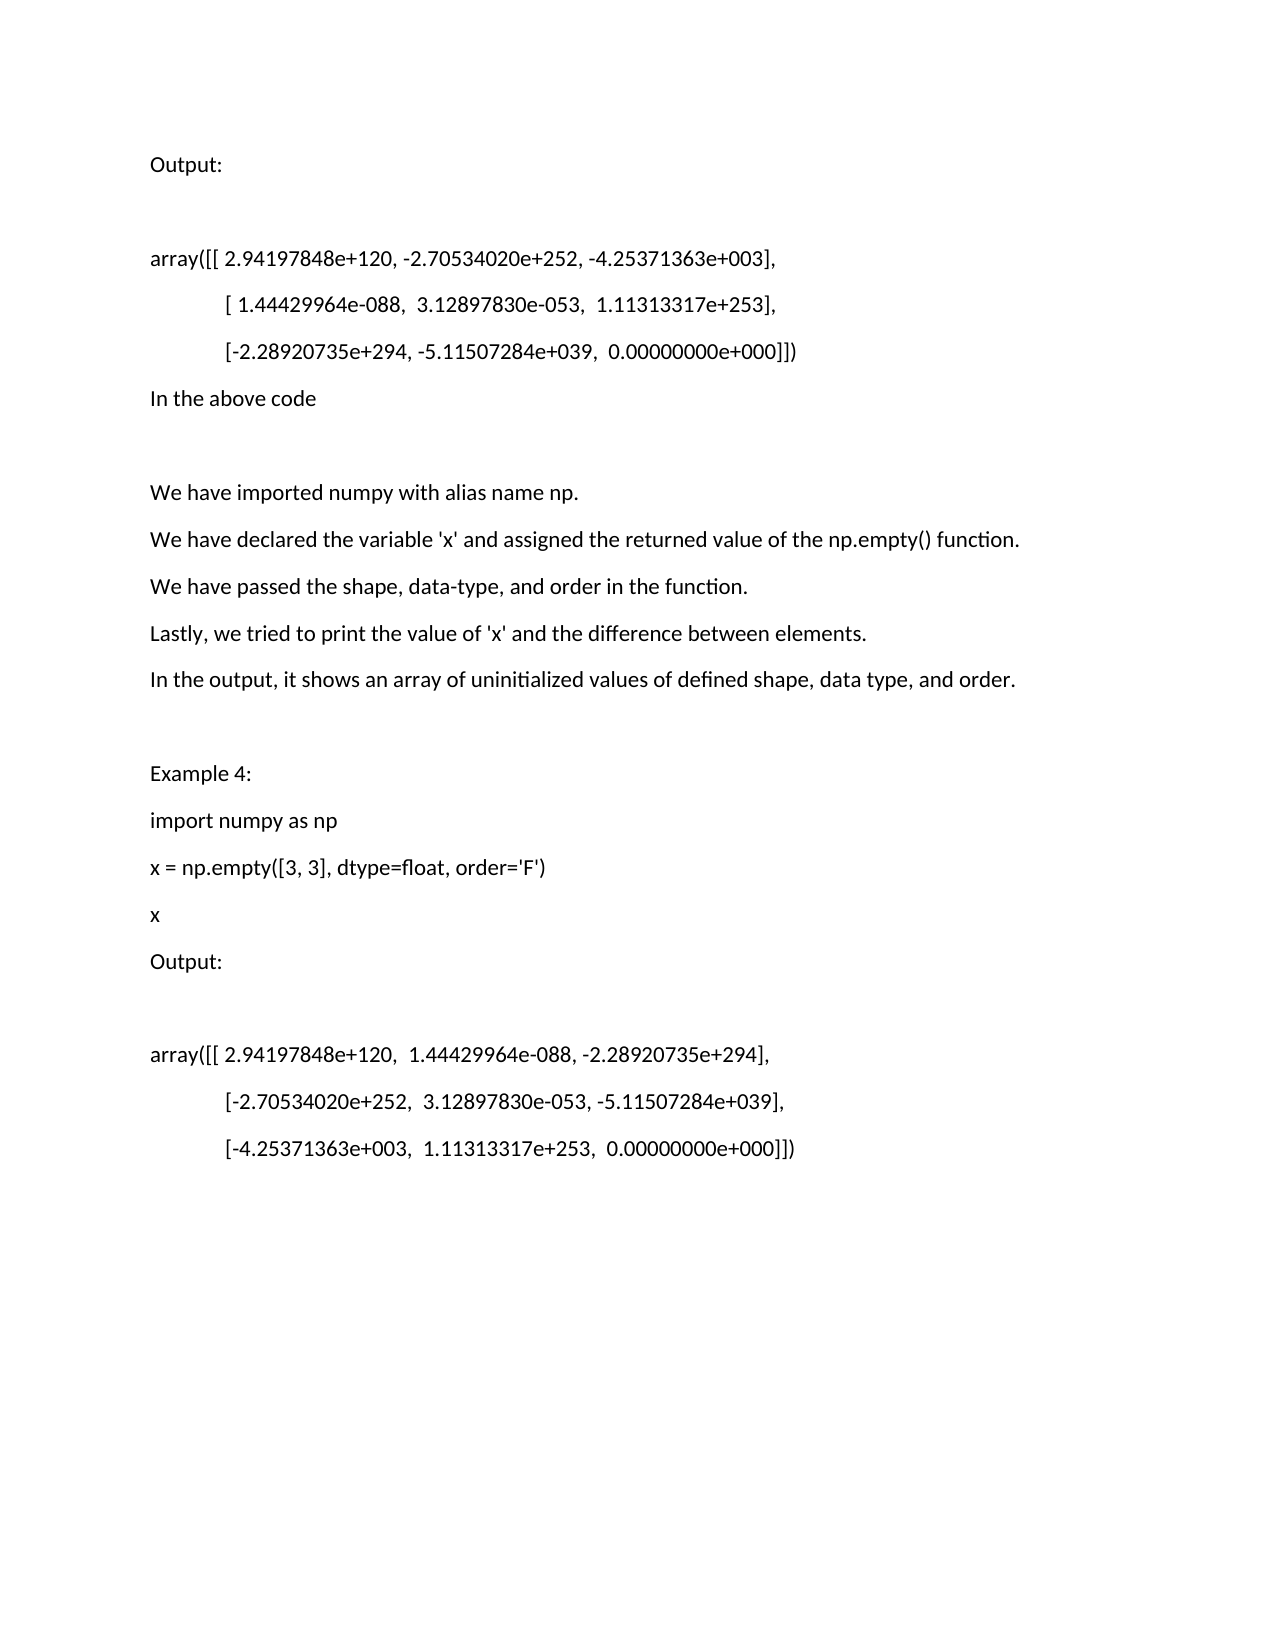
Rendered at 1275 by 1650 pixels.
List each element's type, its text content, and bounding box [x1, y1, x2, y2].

text We have declared the variable 'x' and assigned the returned value of the np.empty() function. [150, 525, 1125, 553]
text Output: [150, 947, 1125, 975]
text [150, 337, 1125, 366]
text import numpy as np [150, 806, 1125, 834]
text [-4.25371363e+003, 1.11313317e+253, 0.00000000e+000]]) [150, 1134, 1125, 1162]
text Example 4: [150, 759, 1125, 787]
text [-2.70534020e+252, 3.12897830e-053, -5.11507284e+039], [150, 1087, 1125, 1116]
text In the output, it shows an array of uninitialized values of defined shape, data type, and order. [150, 666, 1125, 694]
text We have imported numpy with alias name np. [150, 478, 1125, 506]
text x [150, 900, 1125, 928]
text In the above code [150, 384, 1125, 412]
text Output: [150, 150, 1125, 178]
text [150, 291, 1125, 319]
text array([[ 2.94197848e+120, 1.44429964e-088, -2.28920735e+294], [150, 1041, 1125, 1069]
text Lastly, we tried to print the value of 'x' and the difference between elements. [150, 619, 1125, 647]
text array([[ 2.94197848e+120, -2.70534020e+252, -4.25371363e+003], [150, 244, 1125, 272]
text x = np.empty([3, 3], dtype=float, order='F') [150, 853, 1125, 881]
text We have passed the shape, data-type, and order in the function. [150, 572, 1125, 600]
